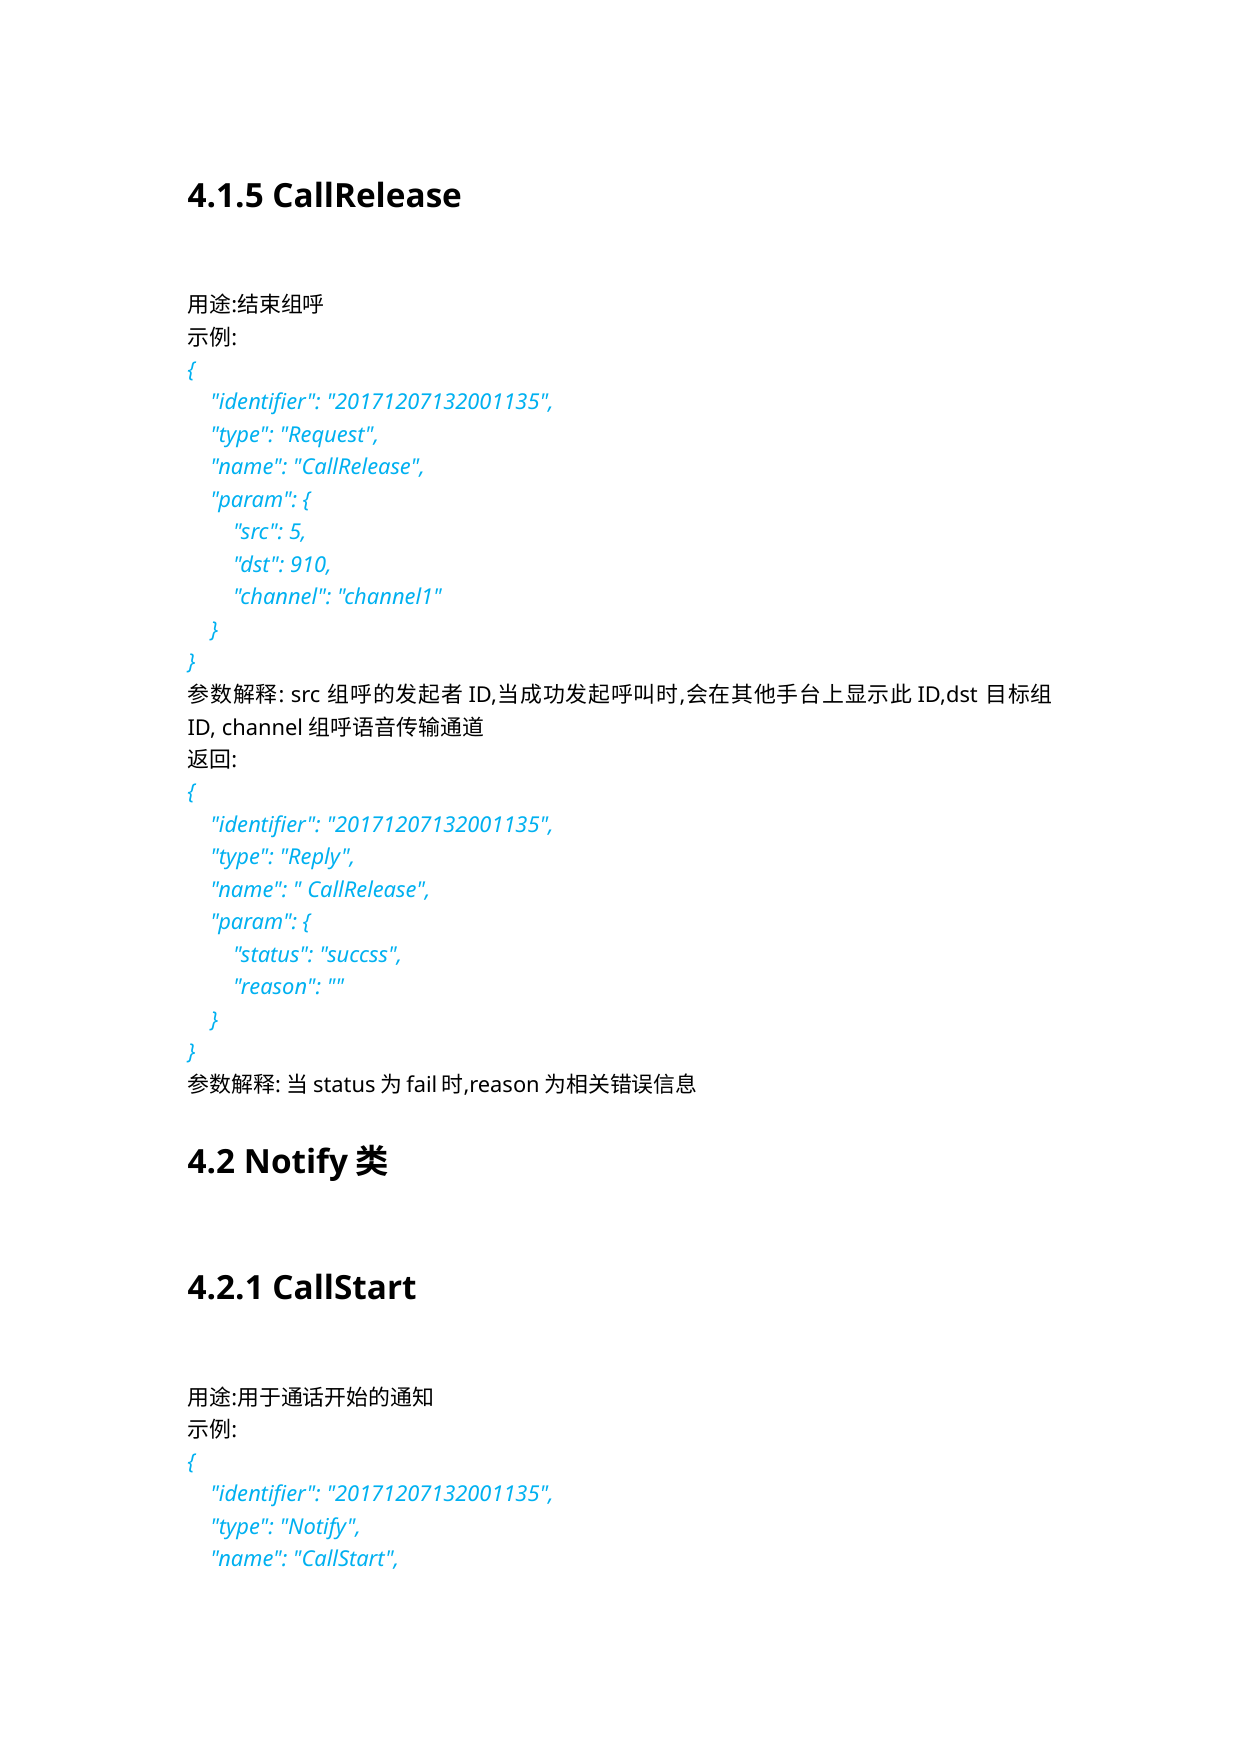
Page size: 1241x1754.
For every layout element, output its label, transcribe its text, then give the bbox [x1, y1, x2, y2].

text "dst": 910, [187, 547, 1053, 580]
text "type": "Notify", [187, 1509, 1053, 1542]
text { [187, 1444, 1053, 1477]
text } [187, 1035, 1053, 1067]
text "type": "Reply", [187, 840, 1053, 872]
text 示例: [187, 320, 1053, 352]
text "src": 5, [187, 515, 1053, 547]
text 参数解释: 当status为fail时,reason为相关错误信息 [187, 1067, 1053, 1100]
text 返回: [187, 742, 1053, 775]
text "param": { [187, 905, 1053, 937]
text "status": "succss", [187, 937, 1053, 970]
text 用途:结束组呼 [187, 287, 1053, 320]
text "name": " CallRelease", [187, 872, 1053, 905]
text } [187, 645, 1053, 677]
text 参数解释: src 组呼的发起者ID,当成功发起呼叫时,会在其他手台上显示此ID,dst 目标组ID, channel 组呼语音传输通道 [187, 677, 1053, 742]
subtitle 4.1.5 CallRelease [187, 162, 1053, 227]
text "identifier": "20171207132001135", [187, 385, 1053, 417]
text } [187, 1002, 1053, 1035]
text } [187, 612, 1053, 645]
text "type": "Request", [187, 417, 1053, 450]
subtitle 4.2 Notify类 [187, 1127, 1053, 1192]
text 用途:用于通话开始的通知 [187, 1379, 1053, 1412]
text "name": "CallStart", [187, 1542, 1053, 1574]
text "identifier": "20171207132001135", [187, 1477, 1053, 1509]
subtitle 4.2.1 CallStart [187, 1254, 1053, 1319]
text "name": "CallRelease", [187, 450, 1053, 482]
text "channel": "channel1" [187, 580, 1053, 612]
text { [187, 352, 1053, 385]
text { [187, 775, 1053, 807]
text 示例: [187, 1412, 1053, 1444]
text "reason": "" [187, 970, 1053, 1002]
text "param": { [187, 482, 1053, 515]
text "identifier": "20171207132001135", [187, 807, 1053, 840]
